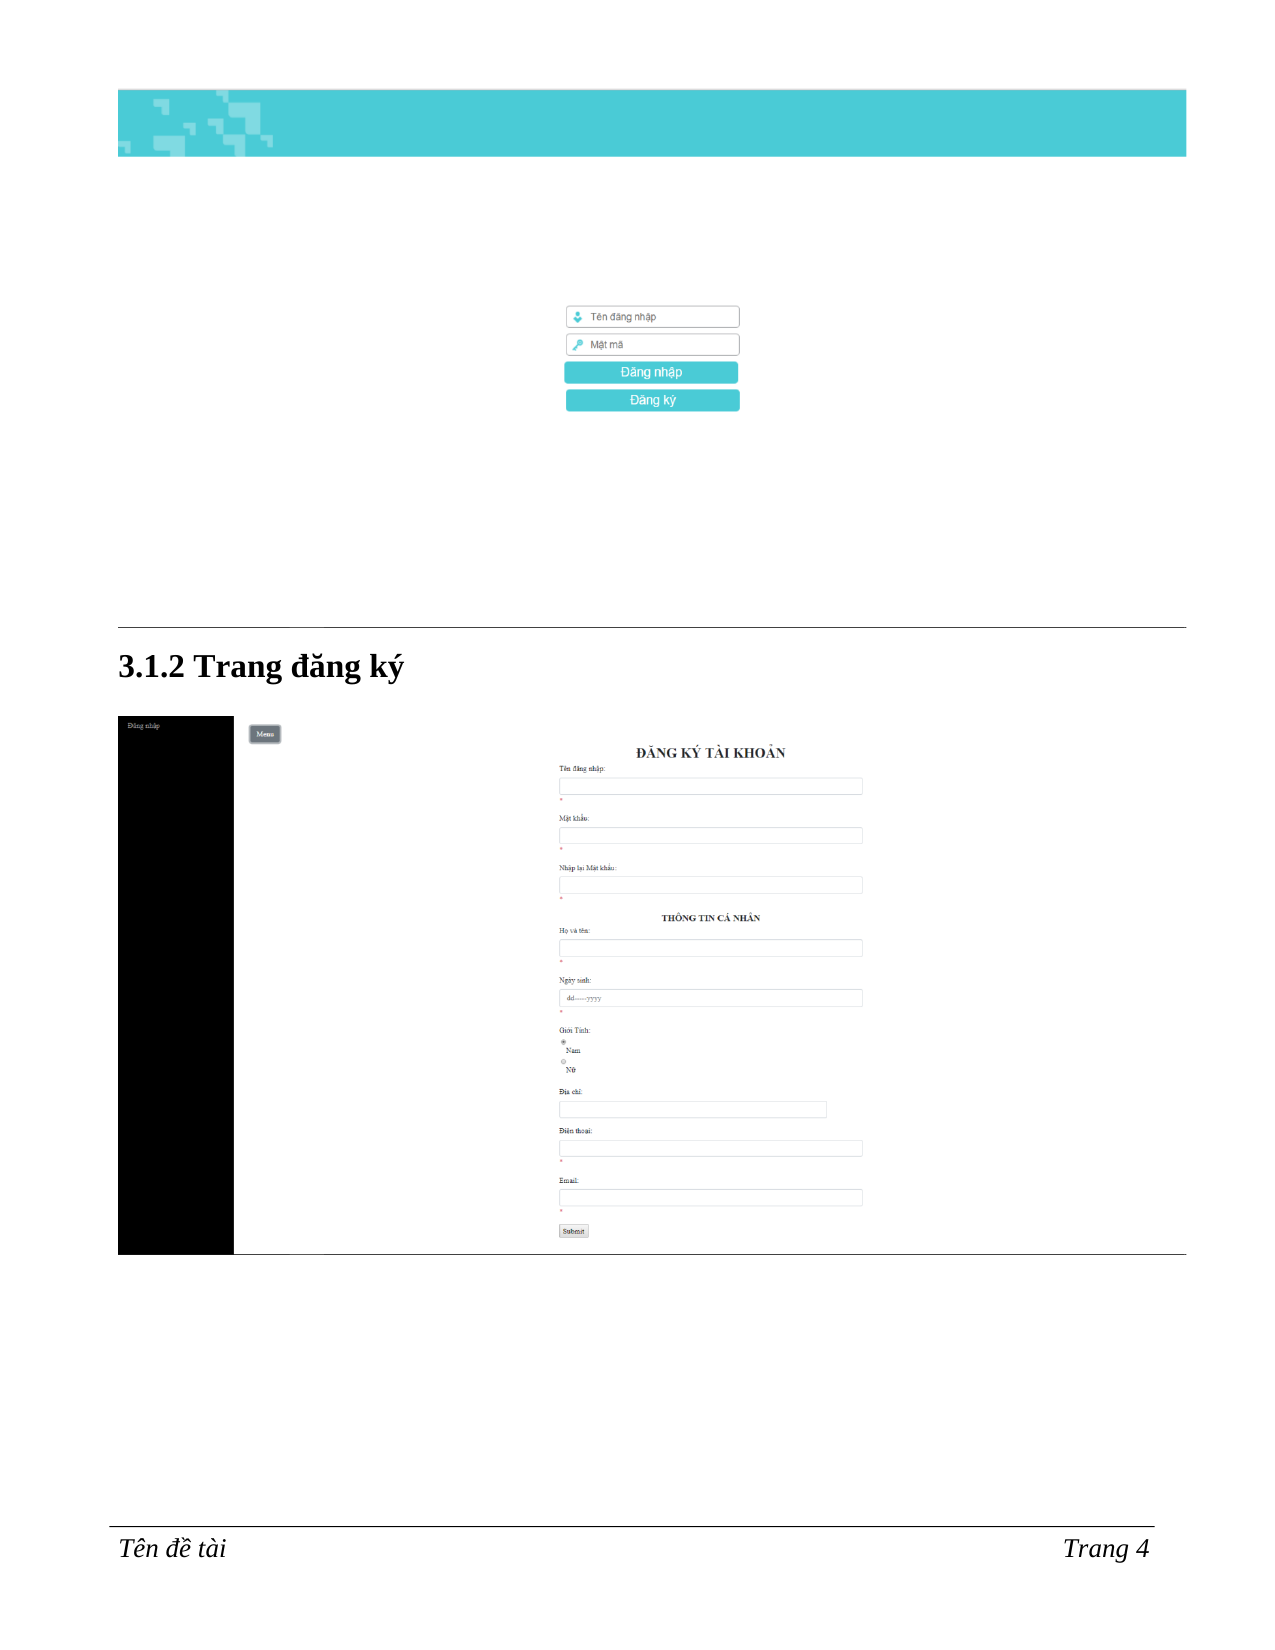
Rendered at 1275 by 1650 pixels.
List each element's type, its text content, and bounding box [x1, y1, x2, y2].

picture [118, 88, 1187, 628]
picture [118, 716, 1187, 1255]
subtitle Trang đăng ký [118, 647, 1186, 685]
